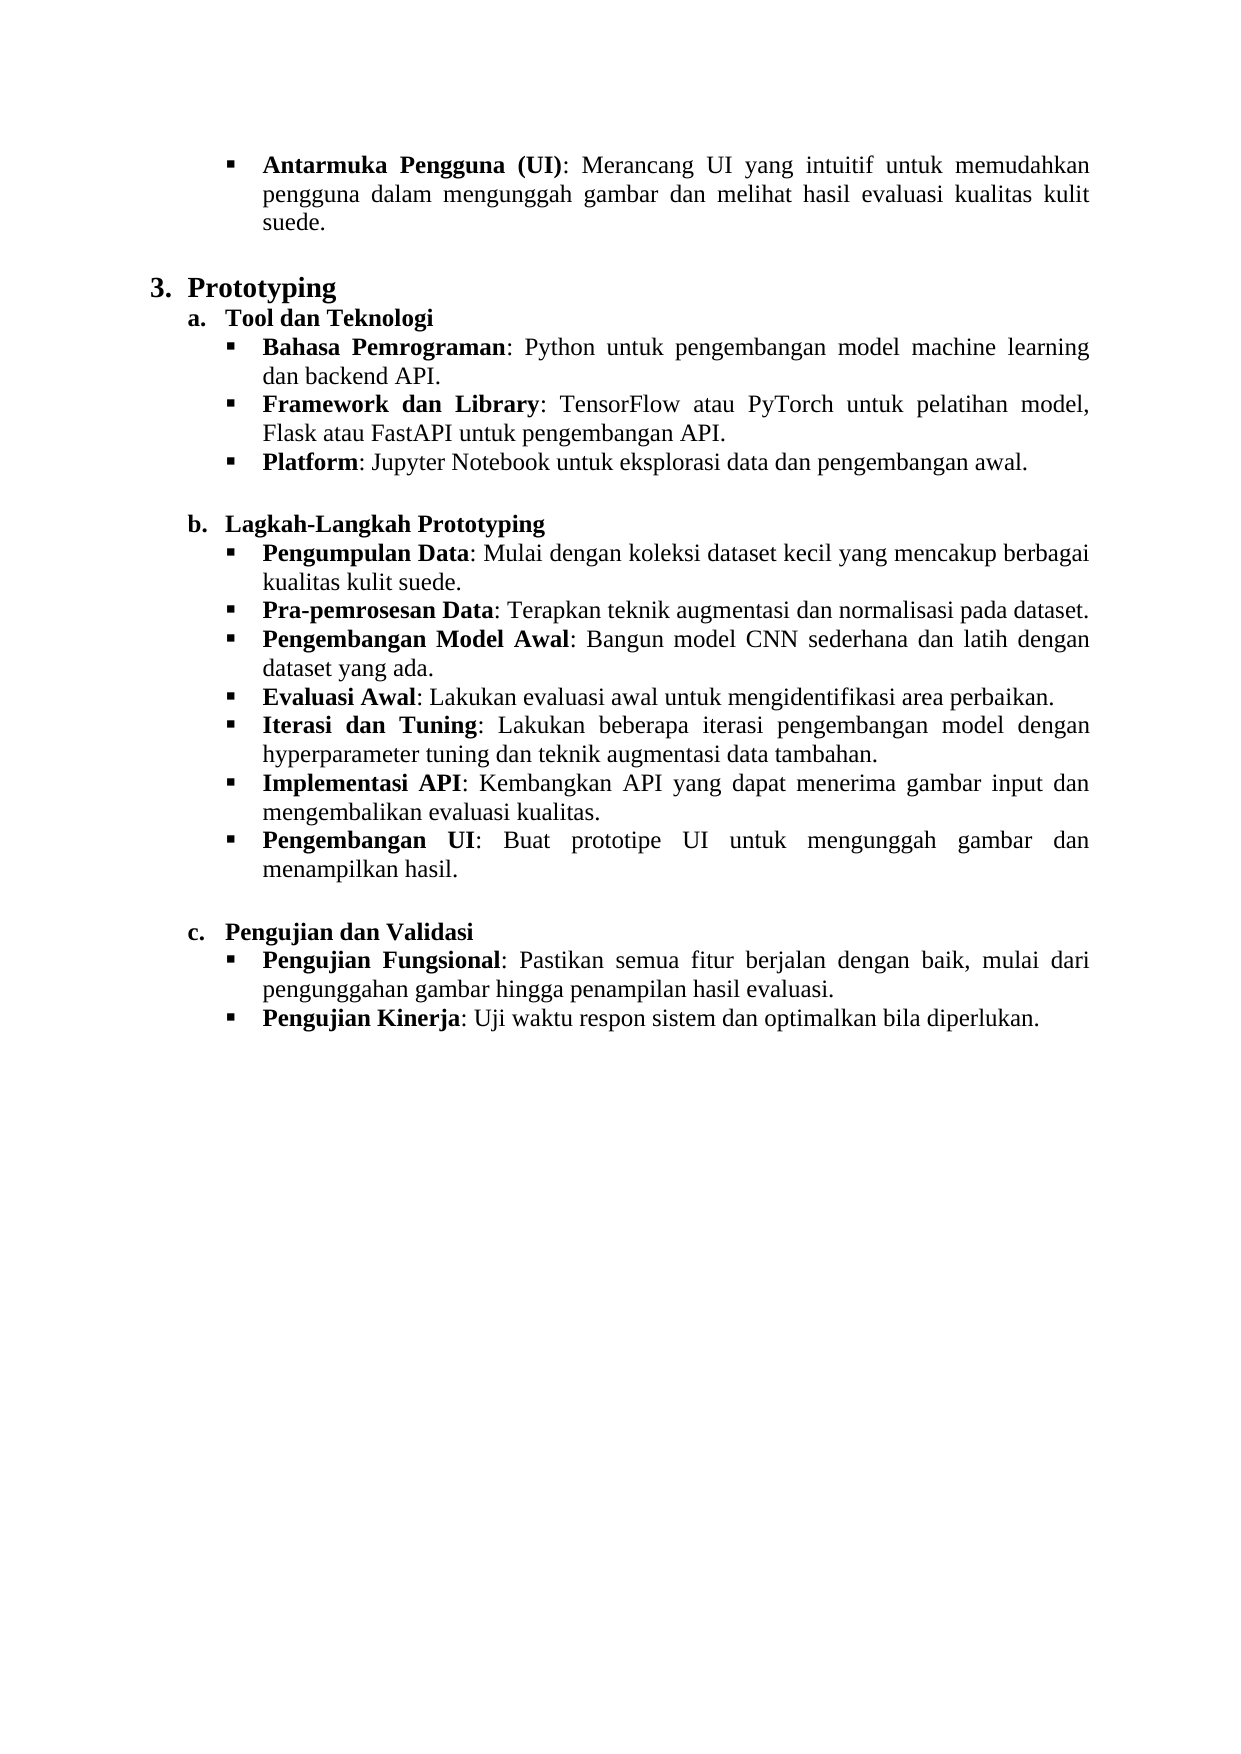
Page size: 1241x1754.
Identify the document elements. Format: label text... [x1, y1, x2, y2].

list Pengujian Kinerja: Uji waktu respon sistem dan optimalkan bila diperlukan. [225, 1003, 1090, 1032]
list Framework dan Library: TensorFlow atau PyTorch untuk pelatihan model, Flask atau FastAPI untuk pengembangan API. [225, 389, 1090, 447]
list Iterasi dan Tuning: Lakukan beberapa iterasi pengembangan model dengan hyperparameter tuning dan teknik augmentasi data tambahan. [225, 711, 1090, 768]
list Pengembangan UI: Buat prototipe UI untuk mengunggah gambar dan menampilkan hasil. [225, 826, 1090, 883]
list Pra-pemrosesan Data: Terapkan teknik augmentasi dan normalisasi pada dataset. [225, 596, 1090, 624]
list Implementasi API: Kembangkan API yang dapat menerima gambar input dan mengembalikan evaluasi kualitas. [225, 768, 1090, 826]
list Pengumpulan Data: Mulai dengan koleksi dataset kecil yang mencakup berbagai kualitas kulit suede. [225, 538, 1090, 596]
list Tool dan Teknologi [187, 303, 1090, 332]
list Pengembangan Model Awal: Bangun model CNN sederhana dan latih dengan dataset yang ada. [225, 624, 1090, 682]
list Pengujian Fungsional: Pastikan semua fitur berjalan dengan baik, mulai dari pengunggahan gambar hingga penampilan hasil evaluasi. [225, 945, 1090, 1003]
list Pengujian dan Validasi [187, 917, 1090, 945]
list Bahasa Pemrograman: Python untuk pengembangan model machine learning dan backend API. [225, 332, 1090, 389]
list Lagkah-Langkah Prototyping [187, 509, 1090, 538]
list Evaluasi Awal: Lakukan evaluasi awal untuk mengidentifikasi area perbaikan. [225, 682, 1090, 711]
list Prototyping [150, 270, 1090, 303]
list Antarmuka Pengguna (UI): Merancang UI yang intuitif untuk memudahkan pengguna dalam mengunggah gambar dan melihat hasil evaluasi kualitas kulit suede. [225, 150, 1090, 236]
list Platform: Jupyter Notebook untuk eksplorasi data dan pengembangan awal. [225, 447, 1090, 476]
